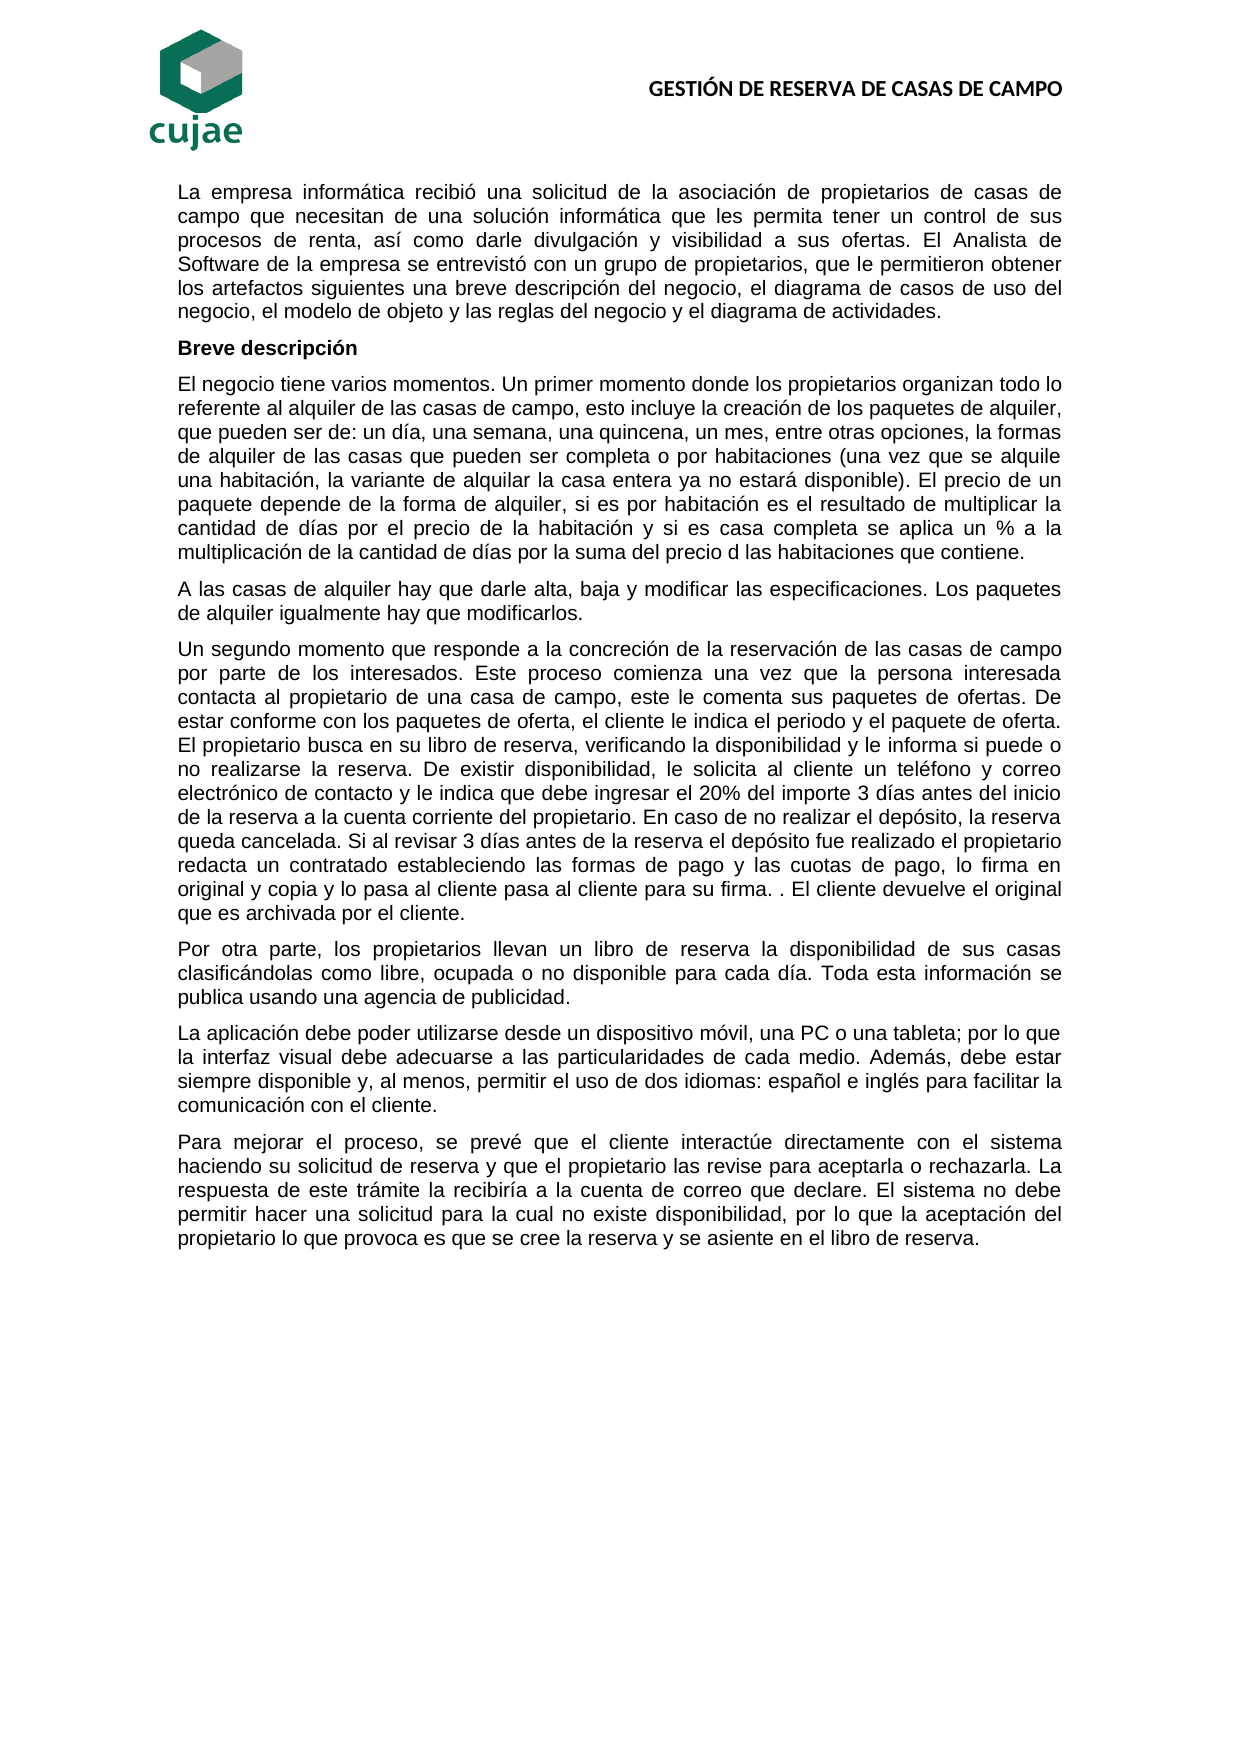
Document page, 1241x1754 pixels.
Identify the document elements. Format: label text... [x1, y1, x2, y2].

text Por otra parte, los propietarios llevan un libro de reserva la disponibilidad de sus casas clasificándolas como libre, ocupada o no disponible para cada día. Toda esta información se publica usando una agencia de publicidad. [177, 937, 1063, 1009]
text A las casas de alquiler hay que darle alta, baja y modificar las especificaciones. Los paquetes de alquiler igualmente hay que modificarlos. [177, 576, 1063, 624]
text Breve descripción [177, 336, 1063, 360]
text Para mejorar el proceso, se prevé que el cliente interactúe directamente con el sistema haciendo su solicitud de reserva y que el propietario las revise para aceptarla o rechazarla. La respuesta de este trámite la recibiría a la cuenta de correo que declare. El sistema no debe permitir hacer una solicitud para la cual no existe disponibilidad, por lo que la aceptación del propietario lo que provoca es que se cree la reserva y se asiente en el libro de reserva. [177, 1129, 1063, 1249]
text El negocio tiene varios momentos. Un primer momento donde los propietarios organizan todo lo referente al alquiler de las casas de campo, esto incluye la creación de los paquetes de alquiler, que pueden ser de: un día, una semana, una quincena, un mes, entre otras opciones, la formas de alquiler de las casas que pueden ser completa o por habitaciones (una vez que se alquile una habitación, la variante de alquilar la casa entera ya no estará disponible). El precio de un paquete depende de la forma de alquiler, si es por habitación es el resultado de multiplicar la cantidad de días por el precio de la habitación y si es casa completa se aplica un % a la multiplicación de la cantidad de días por la suma del precio d las habitaciones que contiene. [177, 372, 1063, 564]
text La aplicación debe poder utilizarse desde un dispositivo móvil, una PC o una tableta; por lo que la interfaz visual debe adecuarse a las particularidades de cada medio. Además, debe estar siempre disponible y, al menos, permitir el uso de dos idiomas: español e inglés para facilitar la comunicación con el cliente. [177, 1021, 1063, 1117]
text La empresa informática recibió una solicitud de la asociación de propietarios de casas de campo que necesitan de una solución informática que les permita tener un control de sus procesos de renta, así como darle divulgación y visibilidad a sus ofertas. El Analista de Software de la empresa se entrevistó con un grupo de propietarios, que le permitieron obtener los artefactos siguientes una breve descripción del negocio, el diagrama de casos de uso del negocio, el modelo de objeto y las reglas del negocio y el diagrama de actividades. [177, 179, 1063, 323]
text Un segundo momento que responde a la concreción de la reservación de las casas de campo por parte de los interesados. Este proceso comienza una vez que la persona interesada contacta al propietario de una casa de campo, este le comenta sus paquetes de ofertas. De estar conforme con los paquetes de oferta, el cliente le indica el periodo y el paquete de oferta. El propietario busca en su libro de reserva, verificando la disponibilidad y le informa si puede o no realizarse la reserva. De existir disponibilidad, le solicita al cliente un teléfono y correo electrónico de contacto y le indica que debe ingresar el 20% del importe 3 días antes del inicio de la reserva a la cuenta corriente del propietario. En caso de no realizar el depósito, la reserva queda cancelada. Si al revisar 3 días antes de la reserva el depósito fue realizado el propietario redacta un contratado estableciendo las formas de pago y las cuotas de pago, lo firma en original y copia y lo pasa al cliente pasa al cliente para su firma. . El cliente devuelve el original que es archivada por el cliente. [177, 637, 1063, 924]
picture [144, 29, 248, 152]
